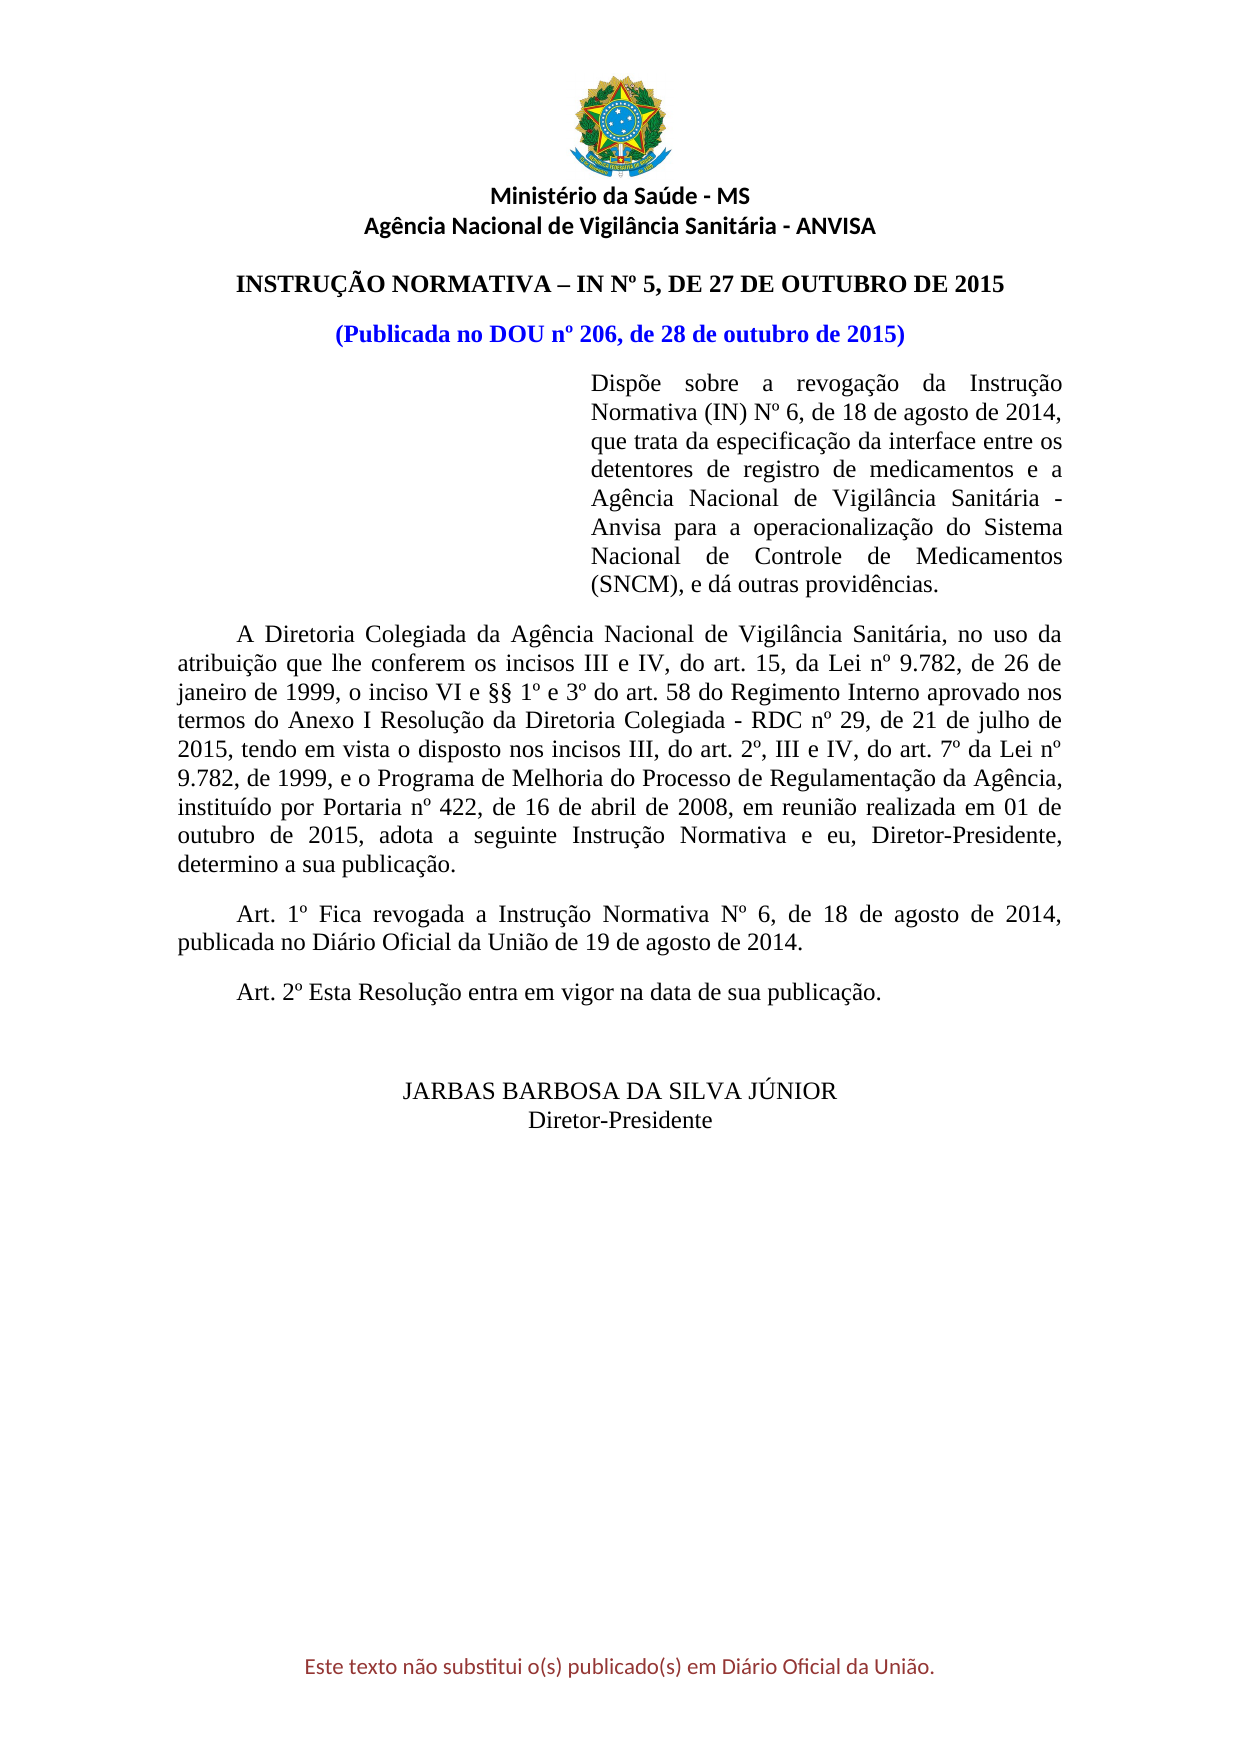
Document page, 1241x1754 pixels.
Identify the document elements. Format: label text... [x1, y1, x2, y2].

text A Diretoria Colegiada da Agência Nacional de Vigilância Sanitária, no uso da atribuição que lhe conferem os incisos III e IV, do art. 15, da Lei nº 9.782, de 26 de janeiro de 1999, o inciso VI e §§ 1º e 3º do art. 58 do Regimento Interno aprovado nos termos do Anexo I Resolução da Diretoria Colegiada - RDC nº 29, de 21 de julho de 2015, tendo em vista o disposto nos incisos III, do art. 2º, III e IV, do art. 7º da Lei nº 9.782, de 1999, e o Programa de Melhoria do Processo de Regulamentação da Agência, instituído por Portaria nº 422, de 16 de abril de 2008, em reunião realizada em 01 de outubro de 2015, adota a seguinte Instrução Normativa e eu, Diretor-Presidente, determino a sua publicação. [177, 619, 1063, 878]
picture [566, 73, 674, 180]
text INSTRUÇÃO NORMATIVA – IN Nº 5, DE 27 DE OUTUBRO DE 2015 [133, 269, 1107, 298]
text JARBAS BARBOSA DA SILVA JÚNIOR [177, 1076, 1063, 1105]
text Dispõe sobre a revogação da Instrução Normativa (IN) Nº 6, de 18 de agosto de 2014, que trata da especificação da interface entre os detentores de registro de medicamentos e a Agência Nacional de Vigilância Sanitária - Anvisa para a operacionalização do Sistema Nacional de Controle de Medicamentos (SNCM), e dá outras providências. [591, 368, 1063, 598]
text Diretor-Presidente [177, 1105, 1063, 1134]
text Art. 1º Fica revogada a Instrução Normativa Nº 6, de 18 de agosto de 2014, publicada no Diário Oficial da União de 19 de agosto de 2014. [177, 899, 1063, 956]
text (Publicada no DOU nº 206, de 28 de outubro de 2015) [133, 319, 1107, 347]
text Art. 2º Esta Resolução entra em vigor na data de sua publicação. [177, 977, 1063, 1006]
